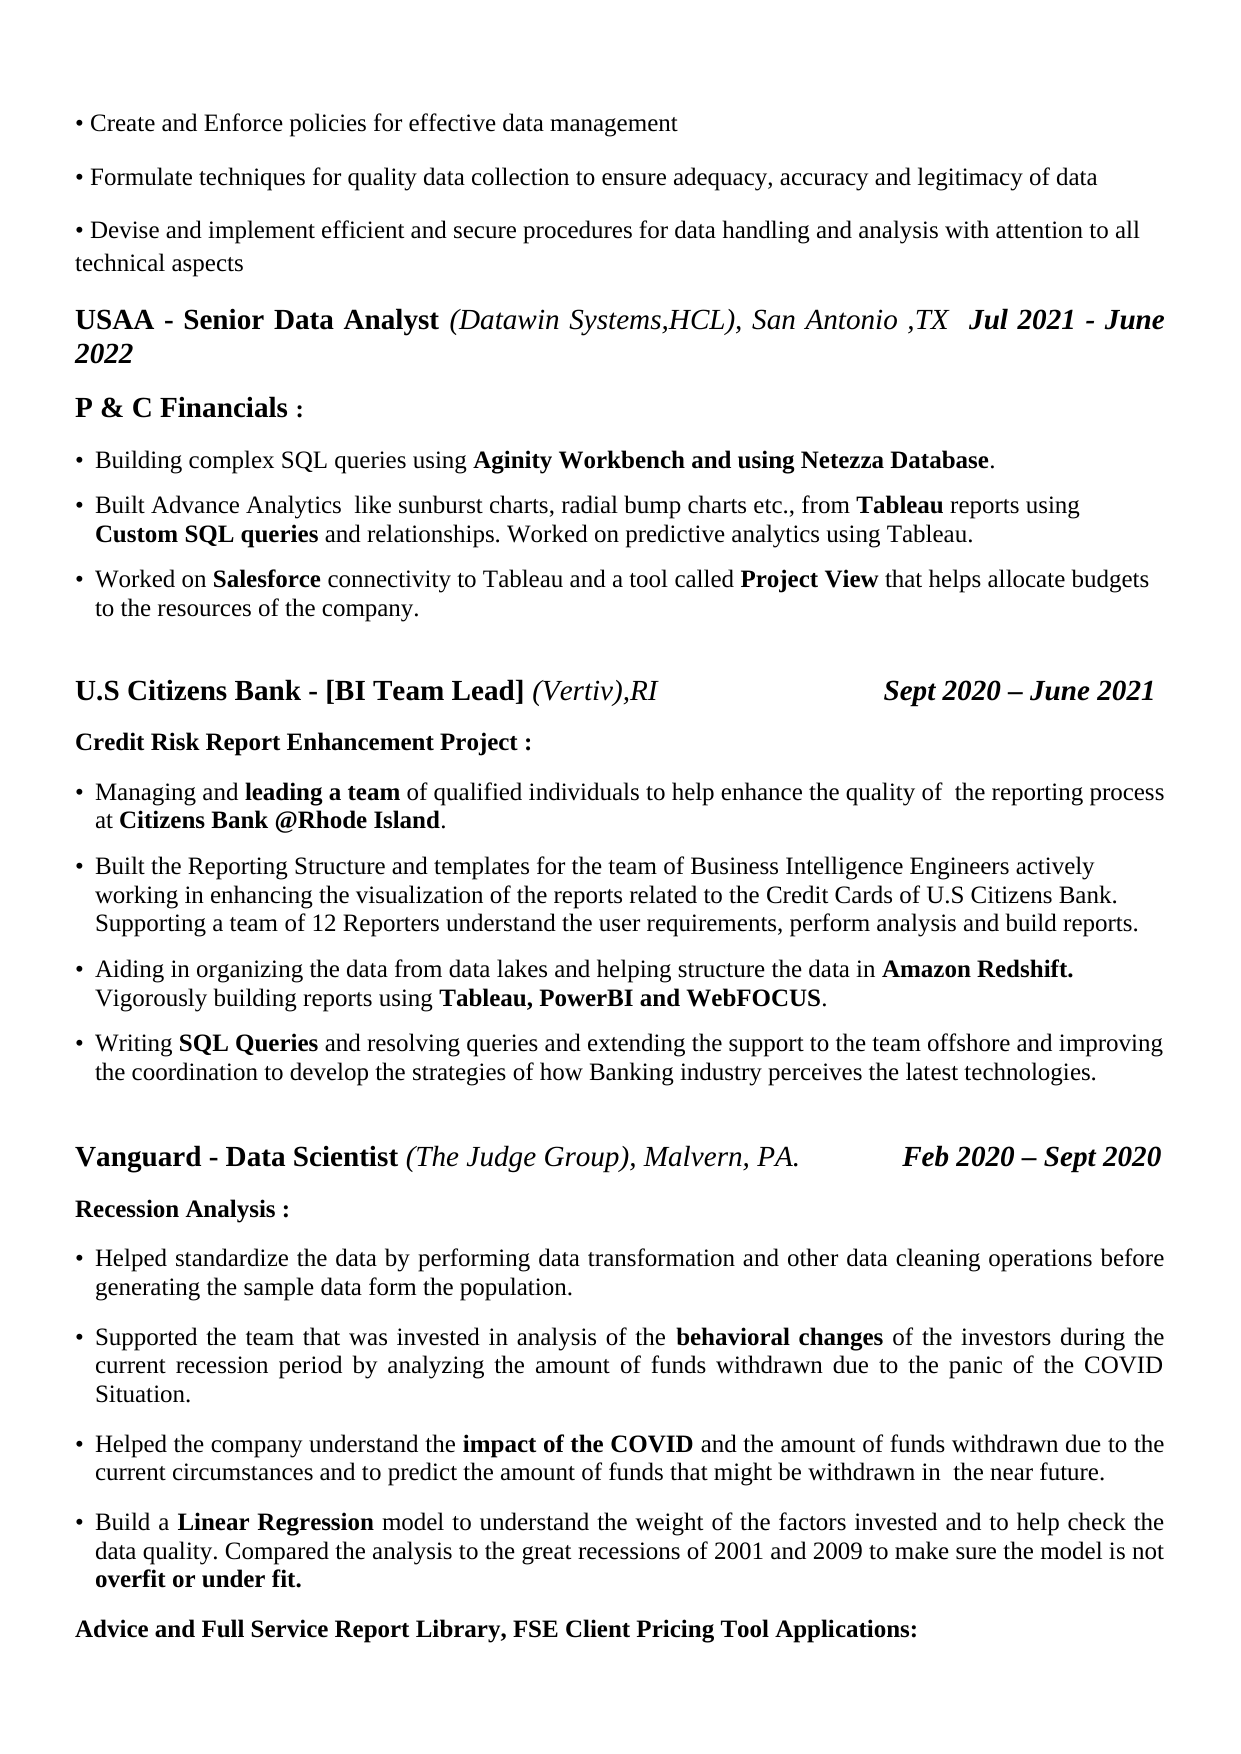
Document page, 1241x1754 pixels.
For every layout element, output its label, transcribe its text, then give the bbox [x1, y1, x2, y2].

list Aiding in organizing the data from data lakes and helping structure the data in Amazon Redshift. Vigorously building reports using Tableau, PowerBI and WebFOCUS. [75, 954, 1165, 1011]
text P & C Financials : [75, 390, 1165, 424]
text • Devise and implement efficient and secure procedures for data handling and analysis with attention to all technical aspects [75, 216, 1165, 277]
text • Formulate techniques for quality data collection to ensure adequacy, accuracy and legitimacy of data [75, 162, 1165, 190]
list Build a Linear Regression model to understand the weight of the factors invested and to help check the data quality. Compared the analysis to the great recessions of 2001 and 2009 to make sure the model is not overfit or under fit. [75, 1507, 1165, 1593]
text U.S Citizens Bank - [BI Team Lead] (Vertiv),RI Sept 2020 – June 2021 [75, 673, 1165, 706]
list Building complex SQL queries using Aginity Workbench and using Netezza Database. [75, 445, 1165, 473]
list Writing SQL Queries and resolving queries and extending the support to the team offshore and improving the coordination to develop the strategies of how Banking industry perceives the latest technologies. [75, 1028, 1165, 1086]
text Vanguard - Data Scientist (The Judge Group), Malvern, PA. Feb 2020 – Sept 2020 [75, 1139, 1165, 1173]
list Helped standardize the data by performing data transformation and other data cleaning operations before generating the sample data form the population. [75, 1243, 1165, 1301]
list Worked on Salesforce connectivity to Tableau and a tool called Project View that helps allocate budgets to the resources of the company. [75, 564, 1165, 622]
list Managing and leading a team of qualified individuals to help enhance the quality of the reporting process at Citizens Bank @Rhode Island. [75, 777, 1165, 834]
list Built the Reporting Structure and templates for the team of Business Intelligence Engineers actively working in enhancing the visualization of the reports related to the Credit Cards of U.S Citizens Bank. Supporting a team of 12 Reporters understand the user requirements, perform analysis and build reports. [75, 851, 1165, 937]
list Helped the company understand the impact of the COVID and the amount of funds withdrawn due to the current circumstances and to predict the amount of funds that might be withdrawn in the near future. [75, 1429, 1165, 1486]
text Recession Analysis : [75, 1194, 1165, 1222]
text Advice and Full Service Report Library, FSE Client Pricing Tool Applications: [75, 1614, 1165, 1643]
text USAA - Senior Data Analyst (Datawin Systems,HCL), San Antonio ,TX Jul 2021 - June 2022 [75, 302, 1165, 369]
list Supported the team that was invested in analysis of the behavioral changes of the investors during the current recession period by analyzing the amount of funds withdrawn due to the panic of the COVID Situation. [75, 1322, 1165, 1408]
text • Create and Enforce policies for effective data management [75, 108, 1165, 137]
list Built Advance Analytics like sunburst charts, radial bump charts etc., from Tableau reports using Custom SQL queries and relationships. Worked on predictive analytics using Tableau. [75, 490, 1165, 548]
text Credit Risk Report Enhancement Project : [75, 727, 1165, 756]
